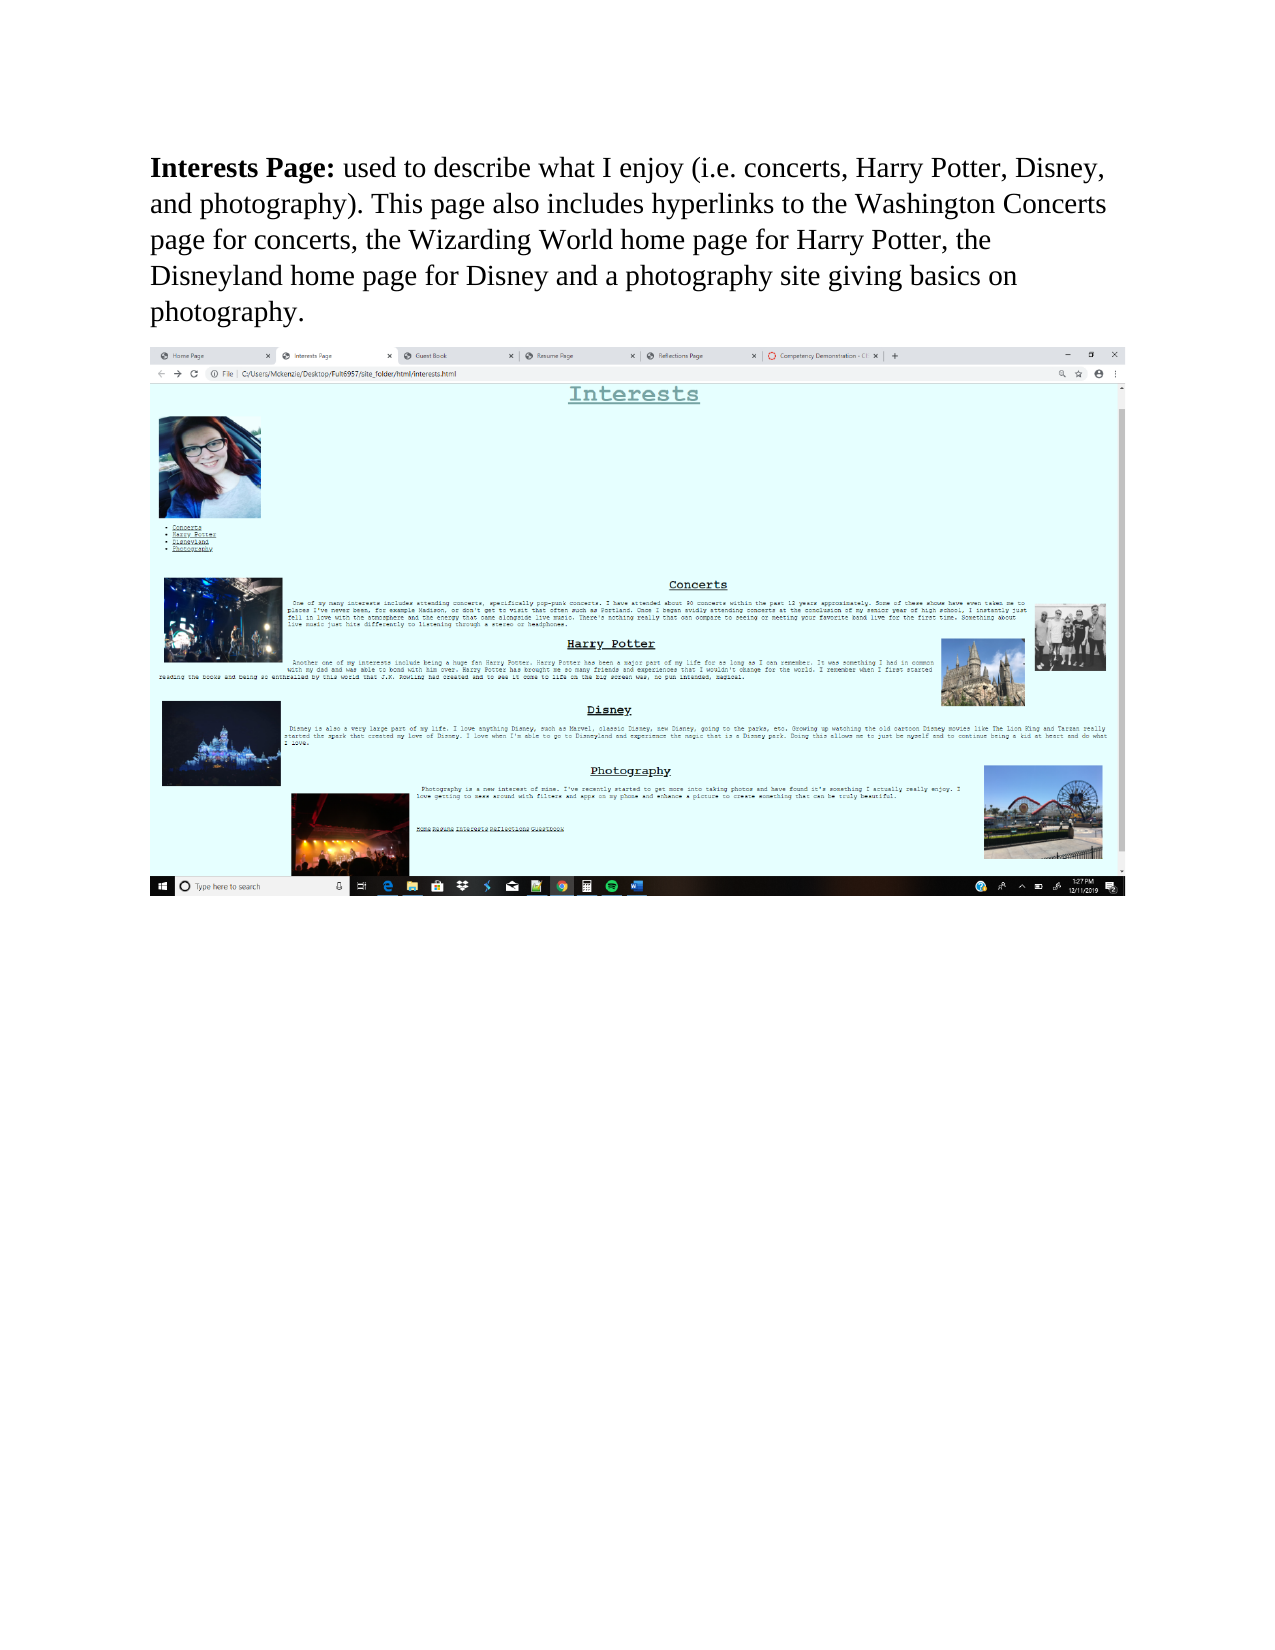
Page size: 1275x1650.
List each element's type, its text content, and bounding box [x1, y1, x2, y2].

picture [150, 347, 1125, 896]
text Interests Page: used to describe what I enjoy (i.e. concerts, Harry Potter, Disney, and photography). This page also includes hyperlinks to the Washington Concerts page for concerts, the Wizarding World home page for Harry Potter, the Disneyland home page for Disney and a photography site giving basics on photography. [150, 150, 1125, 328]
